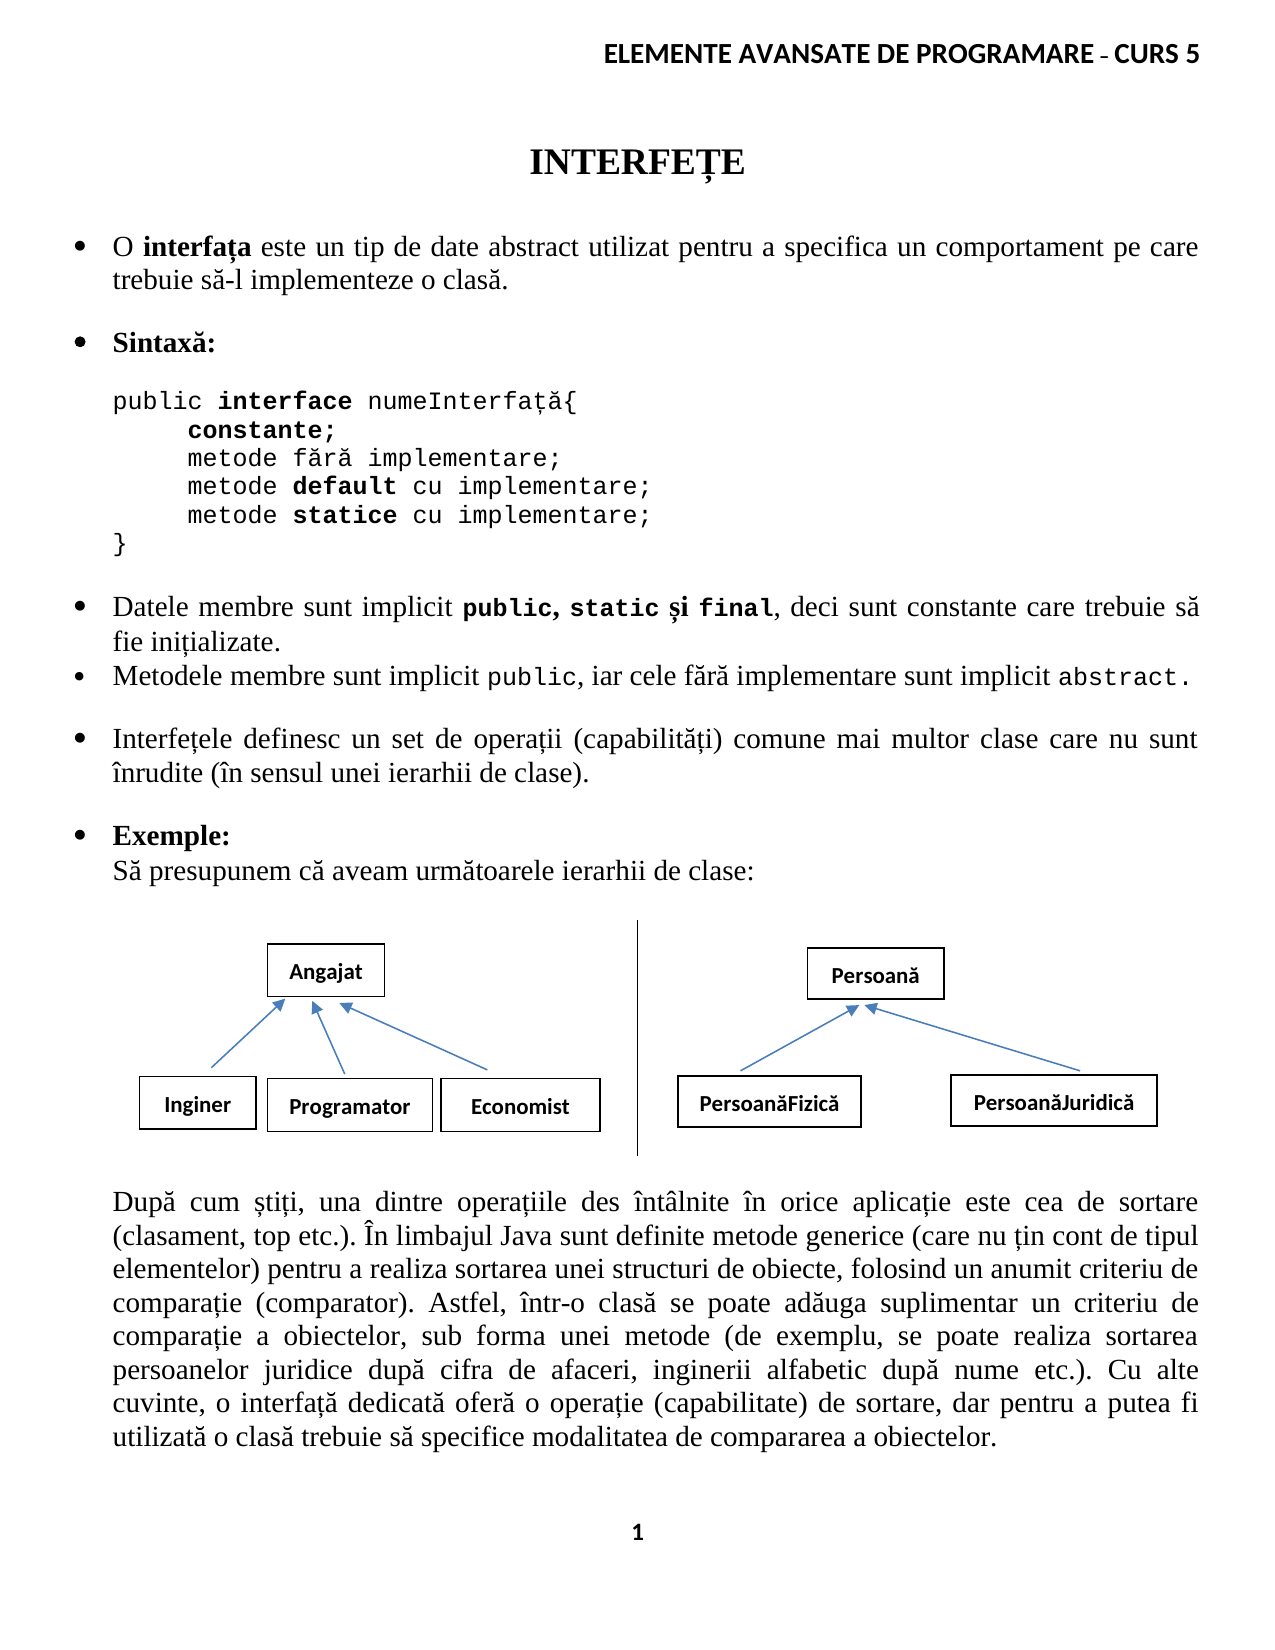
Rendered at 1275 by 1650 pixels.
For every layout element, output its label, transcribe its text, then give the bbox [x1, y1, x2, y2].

list Să presupunem că aveam următoarele ierarhii de clase: [112, 853, 1200, 886]
text După cum știți, una dintre operațiile des întâlnite în orice aplicație este cea de sortare (clasament, top etc.). În limbajul Java sunt definite metode generice (care nu țin cont de tipul elementelor) pentru a realiza sortarea unei structuri de obiecte, folosind un anumit criteriu de comparație (comparator). Astfel, într-o clasă se poate adăuga suplimentar un criteriu de comparație a obiectelor, sub forma unei metode (de exemplu, se poate realiza sortarea persoanelor juridice după cifra de afaceri, inginerii alfabetic după nume etc.). Cu alte cuvinte, o interfață dedicată oferă o operație (capabilitate) de sortare, dar pentru a putea fi utilizată o clasă trebuie să specifice modalitatea de compararea a obiectelor. [112, 1184, 1200, 1453]
text metode statice cu implementare; [112, 502, 1200, 531]
text INTERFEȚE [75, 140, 1200, 183]
list Sintaxă: [75, 325, 1200, 358]
list Exemple: [75, 817, 1200, 853]
text metode default cu implementare; [112, 474, 1200, 502]
list Datele membre sunt implicit public, static și final, deci sunt constante care trebuie să fie inițializate. [75, 589, 1200, 658]
list Metodele membre sunt implicit public, iar cele fără implementare sunt implicit abstract. [75, 658, 1200, 692]
list Interfețele definesc un set de operații (capabilități) comune mai multor clase care nu sunt înrudite (în sensul unei ierarhii de clase). [75, 721, 1200, 788]
list O interfața este un tip de date abstract utilizat pentru a specifica un comportament pe care trebuie să-l implementeze o clasă. [75, 229, 1200, 296]
text metode fără implementare; [112, 446, 1200, 474]
text public interface numeInterfață{ [112, 389, 1200, 417]
table_header [75, 920, 637, 1156]
text constante; [112, 417, 1200, 446]
text } [112, 531, 1200, 559]
table_header [638, 920, 1199, 1156]
